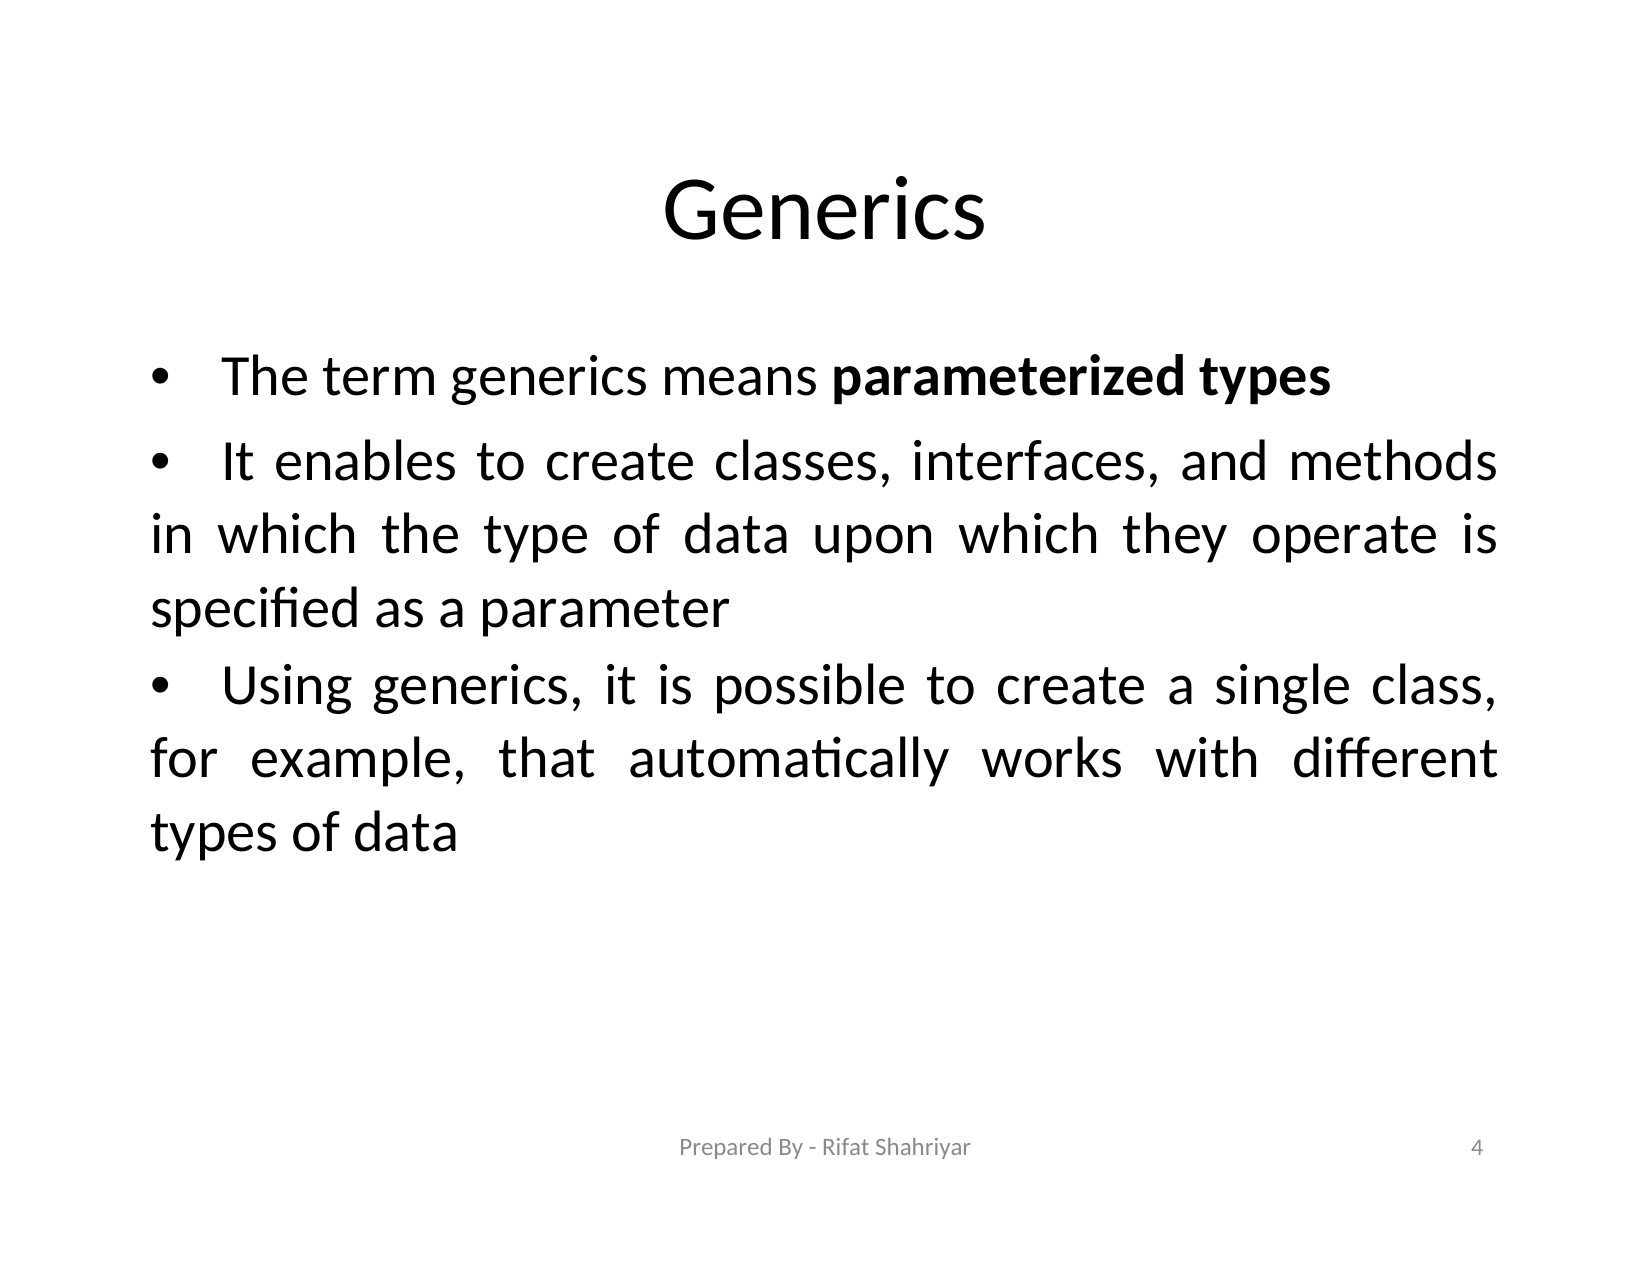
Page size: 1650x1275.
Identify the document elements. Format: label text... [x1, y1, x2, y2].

text Prepared By - Rifat Shahriyar 4 [679, 1131, 1500, 1161]
text Generics [150, 150, 1500, 262]
list The term generics means parameterized types [150, 339, 1500, 410]
list Using generics, it is possible to create a single class, for example, that automatically works with different types of data [150, 648, 1500, 866]
list It enables to create classes, interfaces, and methods in which the type of data upon which they operate is specified as a parameter [150, 424, 1500, 642]
